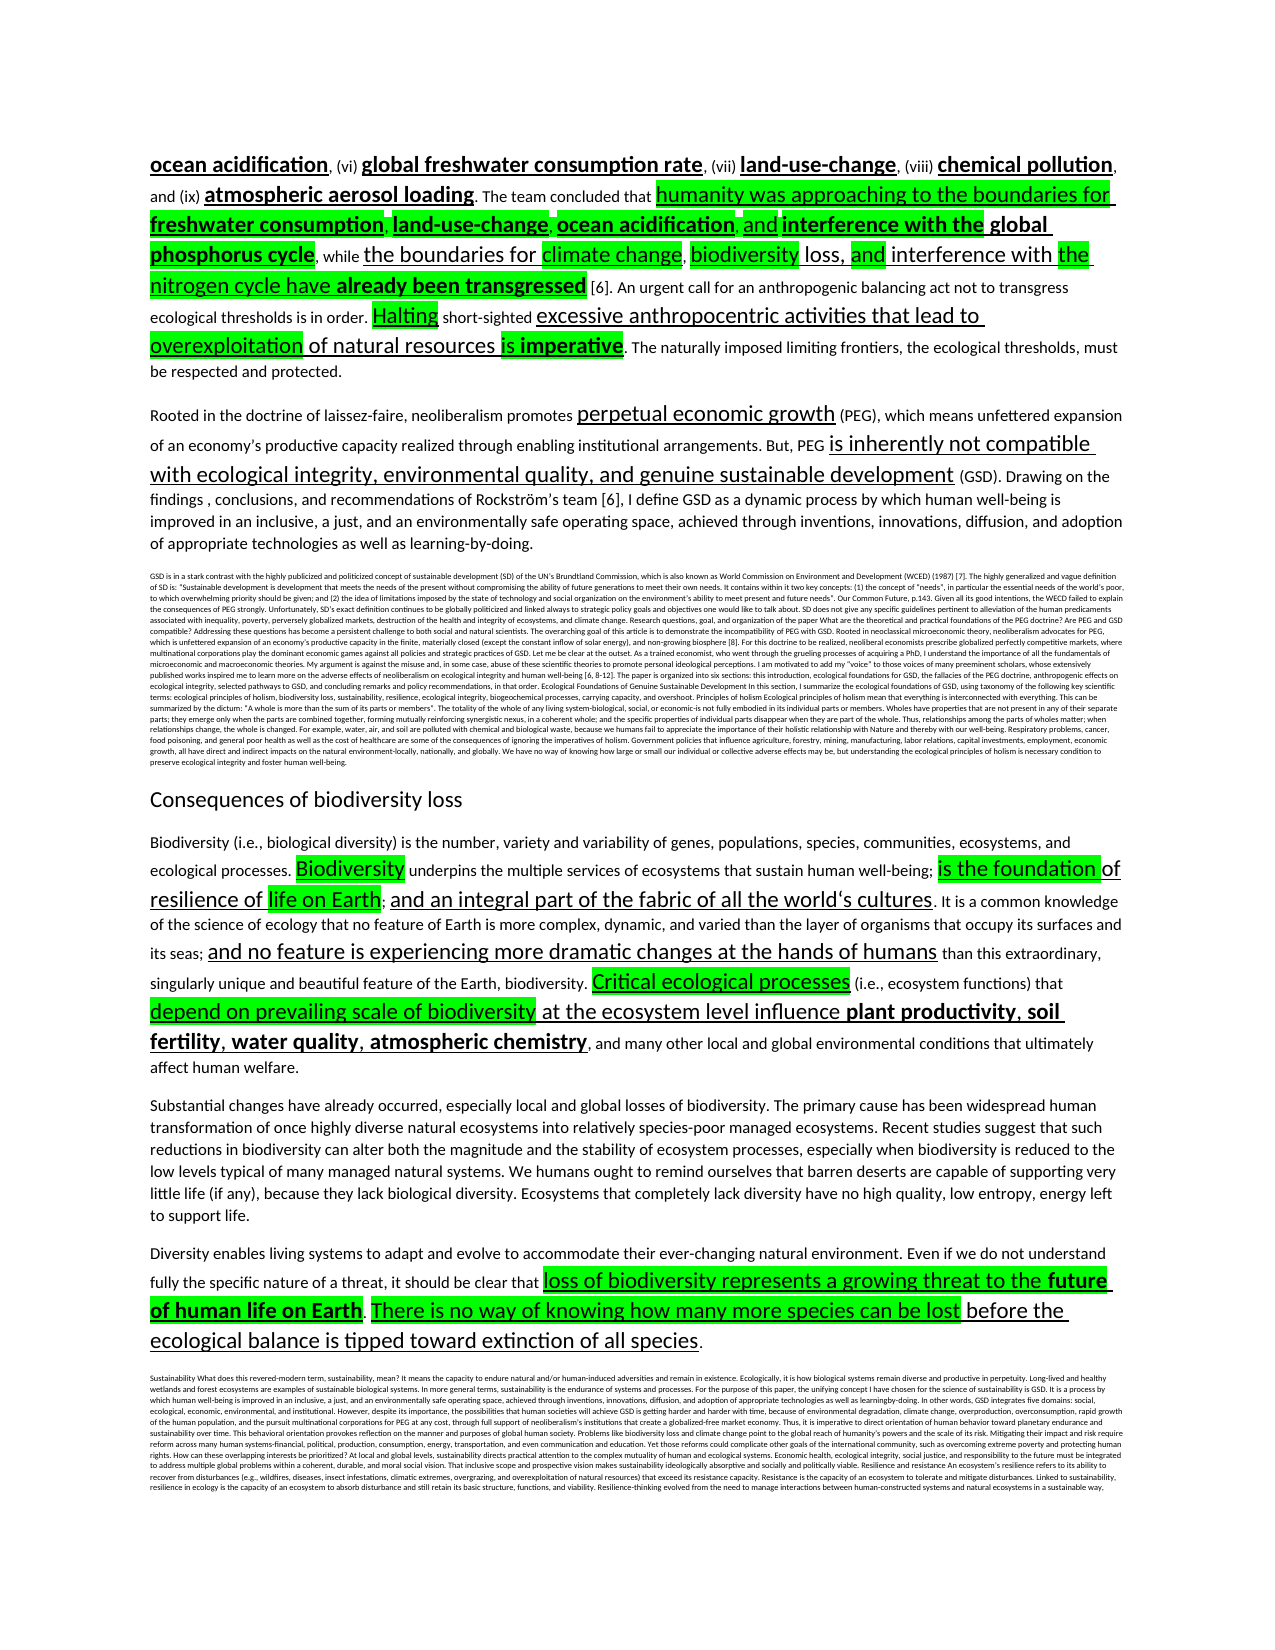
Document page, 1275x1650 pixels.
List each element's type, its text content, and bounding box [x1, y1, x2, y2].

text Consequences of biodiversity loss [150, 785, 1125, 813]
text Biodiversity (i.e., biological diversity) is the number, variety and variability of genes, populations, species, communities, ecosystems, and ecological processes. Biodiversity underpins the multiple services of ecosystems that sustain human well-being; is the foundation of resilience of life on Earth; and an integral part of the fabric of all the world‘s cultures. It is a common knowledge of the science of ecology that no feature of Earth is more complex, dynamic, and varied than the layer of organisms that occupy its surfaces and its seas; and no feature is experiencing more dramatic changes at the hands of humans than this extraordinary, singularly unique and beautiful feature of the Earth, biodiversity. Critical ecological processes (i.e., ecosystem functions) that depend on prevailing scale of biodiversity at the ecosystem level influence plant productivity, soil fertility, water quality, atmospheric chemistry, and many other local and global environmental conditions that ultimately affect human welfare. [150, 832, 1125, 1077]
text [150, 150, 1125, 381]
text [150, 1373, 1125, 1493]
text Diversity enables living systems to adapt and evolve to accommodate their ever-changing natural environment. Even if we do not understand fully the specific nature of a threat, it should be clear that loss of biodiversity represents a growing threat to the future of human life on Earth. There is no way of knowing how many more species can be lost before the ecological balance is tipped toward extinction of all species. [150, 1243, 1125, 1354]
text Substantial changes have already occurred, especially local and global losses of biodiversity. The primary cause has been widespread human transformation of once highly diverse natural ecosystems into relatively species-poor managed ecosystems. Recent studies suggest that such reductions in biodiversity can alter both the magnitude and the stability of ecosystem processes, especially when biodiversity is reduced to the low levels typical of many managed natural systems. We humans ought to remind ourselves that barren deserts are capable of supporting very little life (if any), because they lack biological diversity. Ecosystems that completely lack diversity have no high quality, low entropy, energy left to support life. [150, 1096, 1125, 1225]
text Rooted in the doctrine of laissez-faire, neoliberalism promotes perpetual economic growth (PEG), which means unfettered expansion of an economy’s productive capacity realized through enabling institutional arrangements. But, PEG is inherently not compatible with ecological integrity, environmental quality, and genuine sustainable development (GSD). Drawing on the findings , conclusions, and recommendations of Rockström’s team [6], I define GSD as a dynamic process by which human well-being is improved in an inclusive, a just, and an environmentally safe operating space, achieved through inventions, innovations, diffusion, and adoption of appropriate technologies as well as learning-by-doing. [150, 399, 1125, 553]
